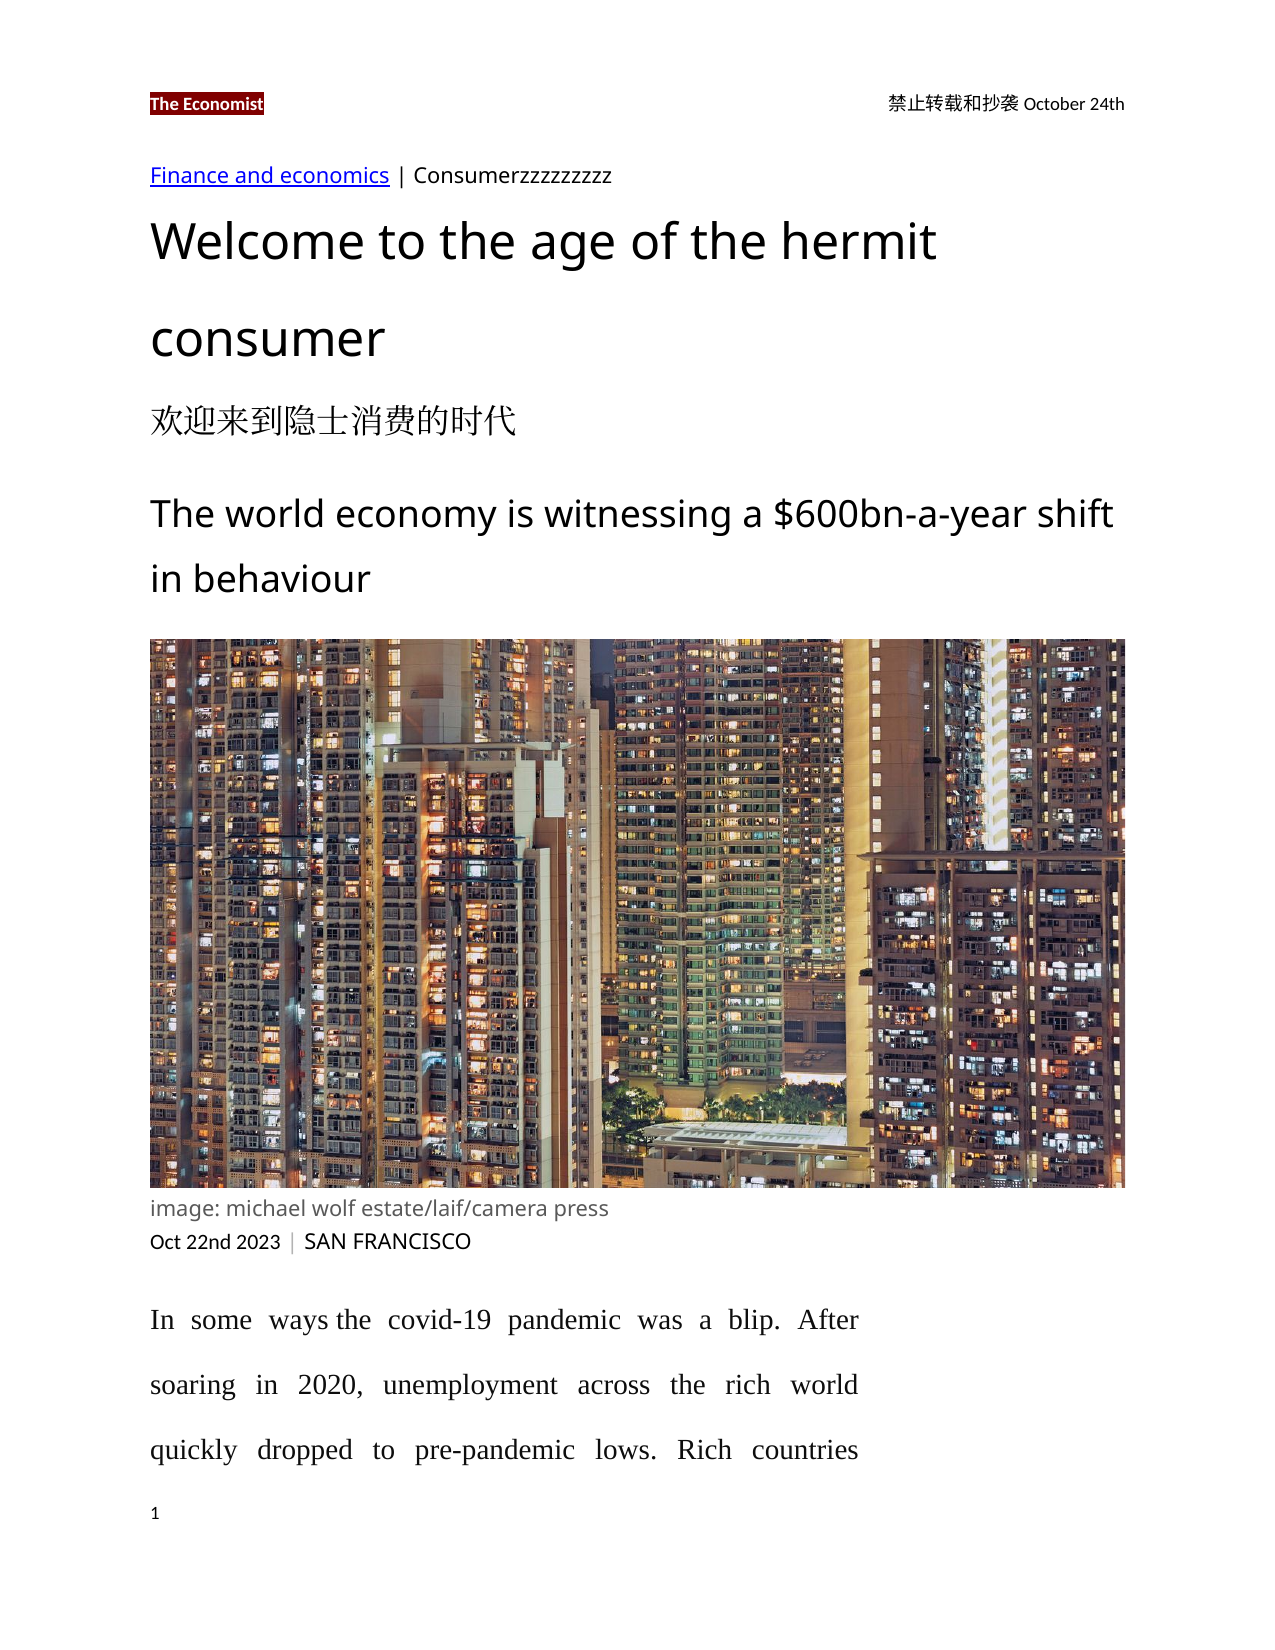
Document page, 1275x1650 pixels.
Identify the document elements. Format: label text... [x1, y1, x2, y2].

text 欢迎来到隐士消费的时代 [150, 386, 1125, 451]
text image: michael wolf estate/laif/camera press [150, 1192, 1125, 1224]
text Finance and economics | Consumerzzzzzzzzz [150, 159, 1125, 191]
text Welcome to the age of the hermit consumer [150, 191, 1125, 386]
text The world economy is witnessing a $600bn-a-year shift in behaviour [150, 480, 1125, 610]
picture [150, 639, 1125, 1188]
text Oct 22nd 2023 | SAN FRANCISCO [150, 1224, 1125, 1257]
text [150, 1286, 859, 1481]
